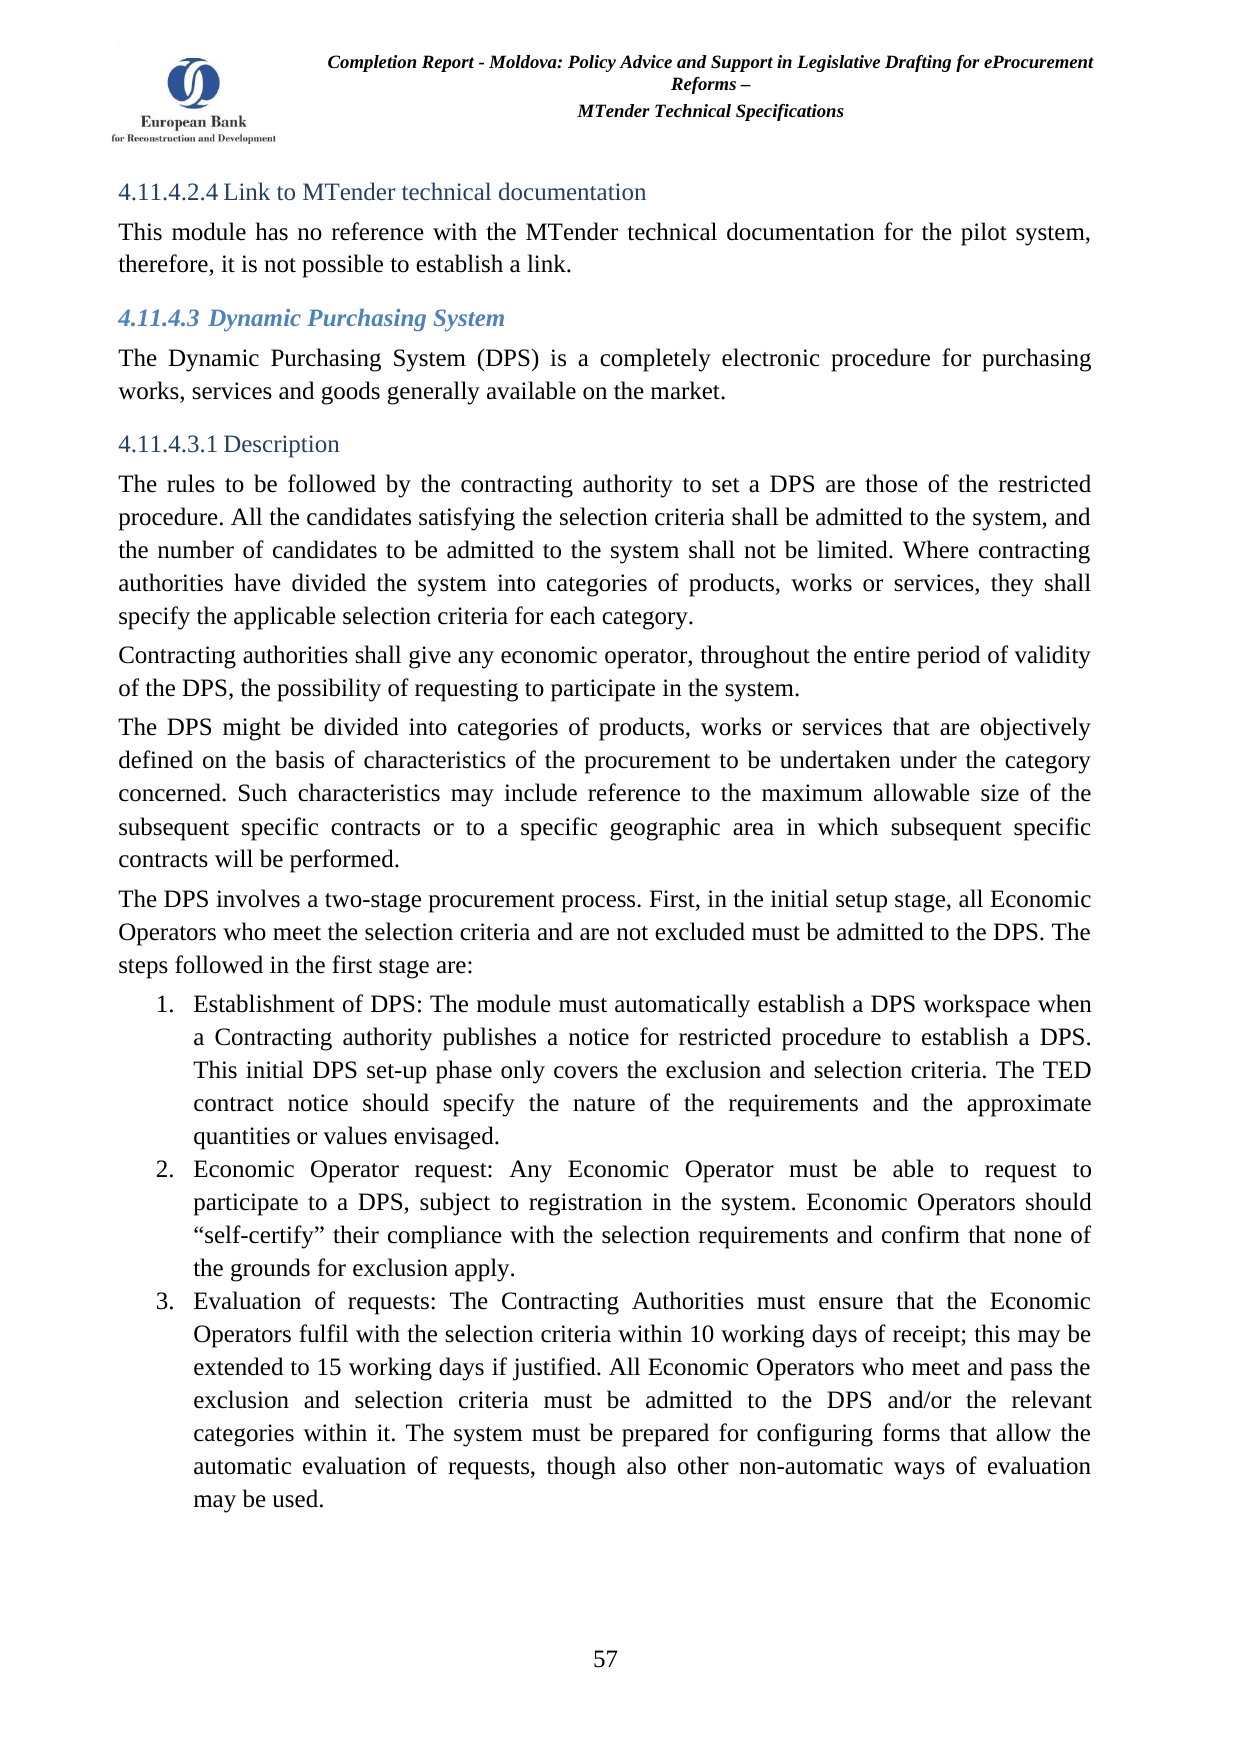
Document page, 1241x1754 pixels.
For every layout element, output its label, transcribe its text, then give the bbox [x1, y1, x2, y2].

text The Dynamic Purchasing System (DPS) is a completely electronic procedure for purchasing works, services and goods generally available on the market. [118, 343, 1092, 404]
title Dynamic Purchasing System [118, 303, 1092, 332]
text The DPS involves a two-stage procurement process. First, in the initial setup stage, all Economic Operators who meet the selection criteria and are not excluded must be admitted to the DPS. The steps followed in the first stage are: [118, 884, 1092, 979]
list Establishment of DPS: The module must automatically establish a DPS workspace when a Contracting authority publishes a notice for restricted procedure to establish a DPS. This initial DPS set-up phase only covers the exclusion and selection criteria. The TED contract notice should specify the nature of the requirements and the approximate quantities or values envisaged. [156, 989, 1092, 1150]
subtitle Description [118, 429, 1092, 458]
list Economic Operator request: Any Economic Operator must be able to request to participate to a DPS, subject to registration in the system. Economic Operators should “self-certify” their compliance with the selection requirements and confirm that none of the grounds for exclusion apply. [156, 1154, 1092, 1282]
subtitle Link to MTender technical documentation [118, 177, 1092, 206]
picture [111, 58, 276, 144]
text This module has no reference with the MTender technical documentation for the pilot system, therefore, it is not possible to establish a link. [118, 217, 1092, 278]
list Evaluation of requests: The Contracting Authorities must ensure that the Economic Operators fulfil with the selection criteria within 10 working days of receipt; this may be extended to 15 working days if justified. All Economic Operators who meet and pass the exclusion and selection criteria must be admitted to the DPS and/or the relevant categories within it. The system must be prepared for configuring forms that allow the automatic evaluation of requests, though also other non-automatic ways of evaluation may be used. [156, 1286, 1092, 1513]
text The DPS might be divided into categories of products, works or services that are objectively defined on the basis of characteristics of the procurement to be undertaken under the category concerned. Such characteristics may include reference to the maximum allowable size of the subsequent specific contracts or to a specific geographic area in which subsequent specific contracts will be performed. [118, 712, 1092, 873]
text Contracting authorities shall give any economic operator, throughout the entire period of validity of the DPS, the possibility of requesting to participate in the system. [118, 640, 1092, 702]
text The rules to be followed by the contracting authority to set a DPS are those of the restricted procedure. All the candidates satisfying the selection criteria shall be admitted to the system, and the number of candidates to be admitted to the system shall not be limited. Where contracting authorities have divided the system into categories of products, works or services, they shall specify the applicable selection criteria for each category. [118, 469, 1092, 630]
